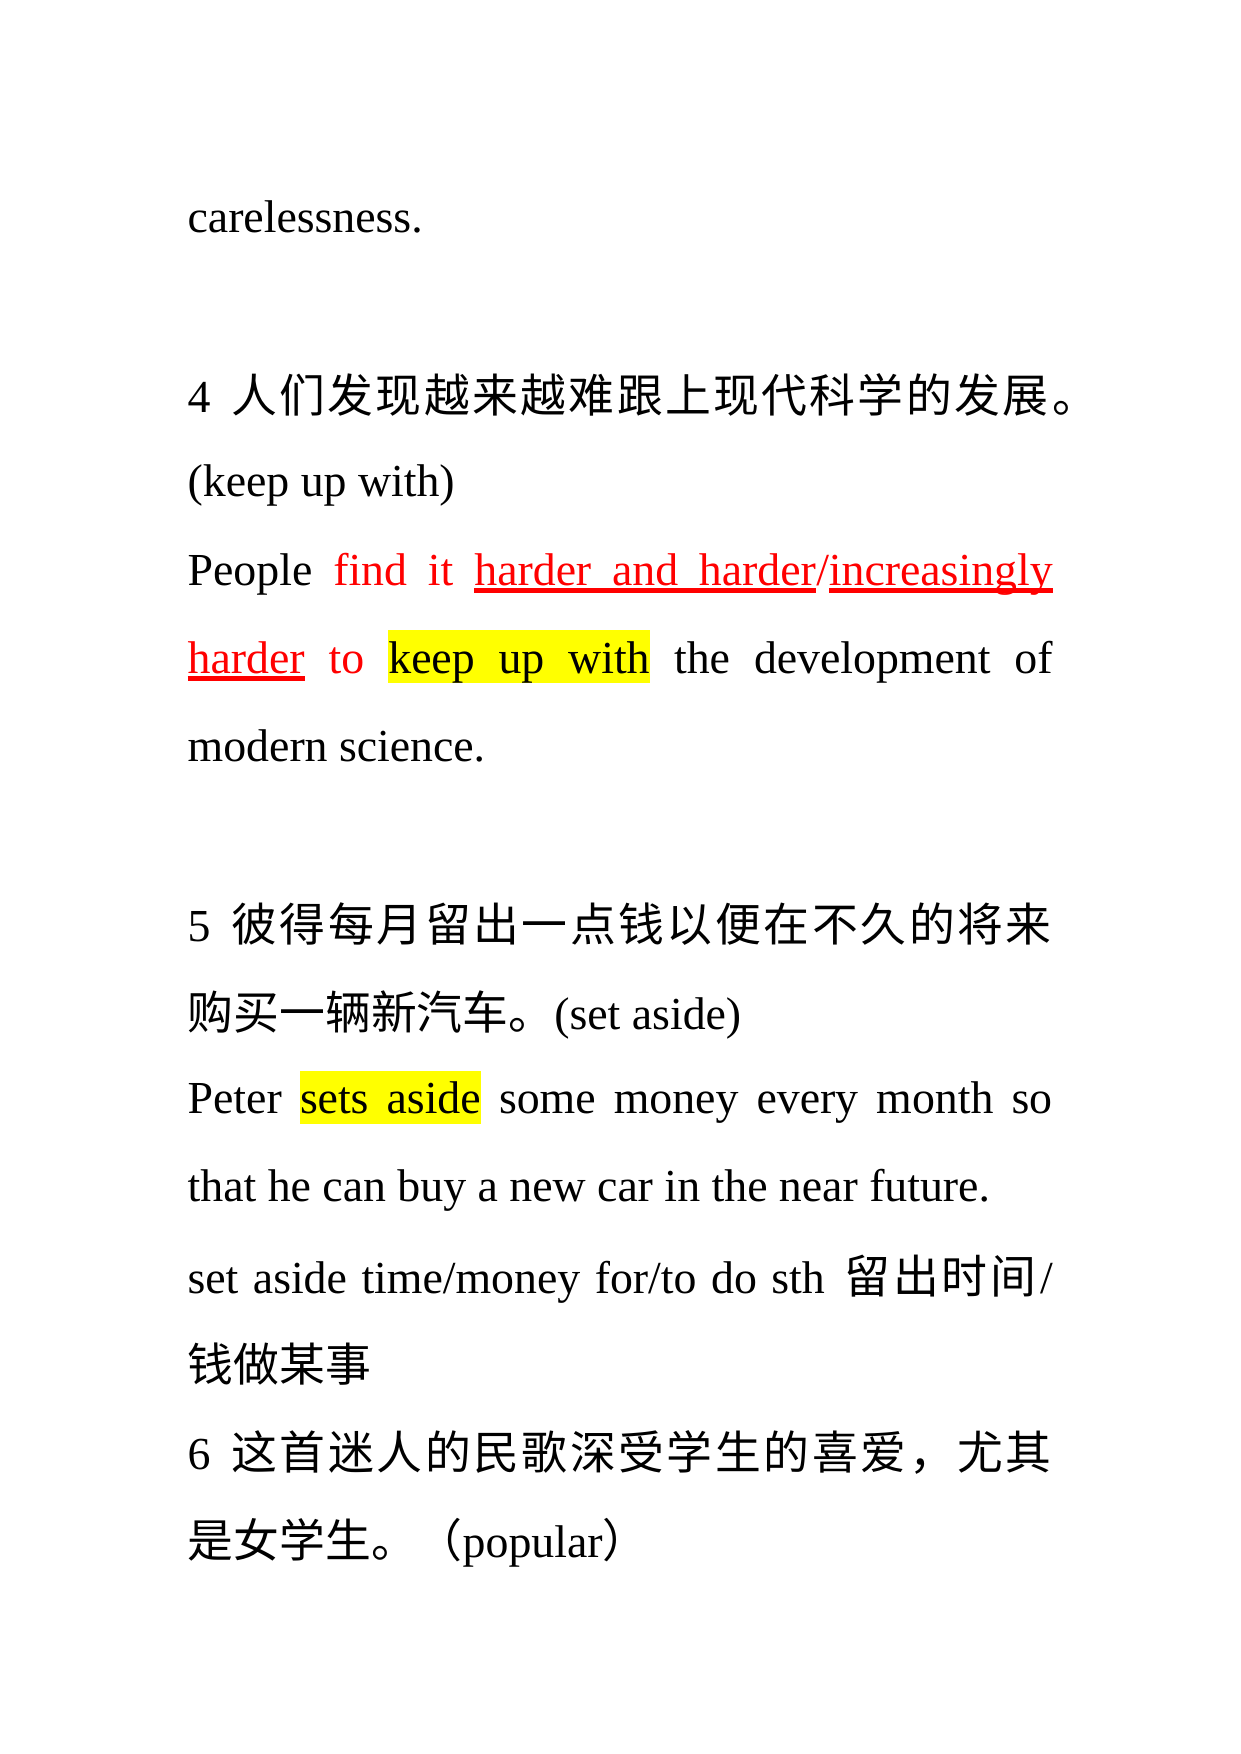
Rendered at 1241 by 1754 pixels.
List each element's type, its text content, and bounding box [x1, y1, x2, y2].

text People find it harder and harder/increasingly harder to keep up with the development of modern science. [187, 524, 1053, 789]
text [187, 172, 1053, 260]
text 6 这首迷人的民歌深受学生的喜爱，尤其是女学生。（popular） [187, 1406, 1053, 1582]
text 5 彼得每月留出一点钱以便在不久的将来购买一辆新汽车。(set aside) [187, 877, 1053, 1053]
text set aside time/money for/to do sth 留出时间/钱做某事 [187, 1229, 1053, 1406]
text 4 人们发现越来越难跟上现代科学的发展。(keep up with) [187, 348, 1053, 524]
text Peter sets aside some money every month so that he can buy a new car in the near future. [187, 1053, 1053, 1229]
